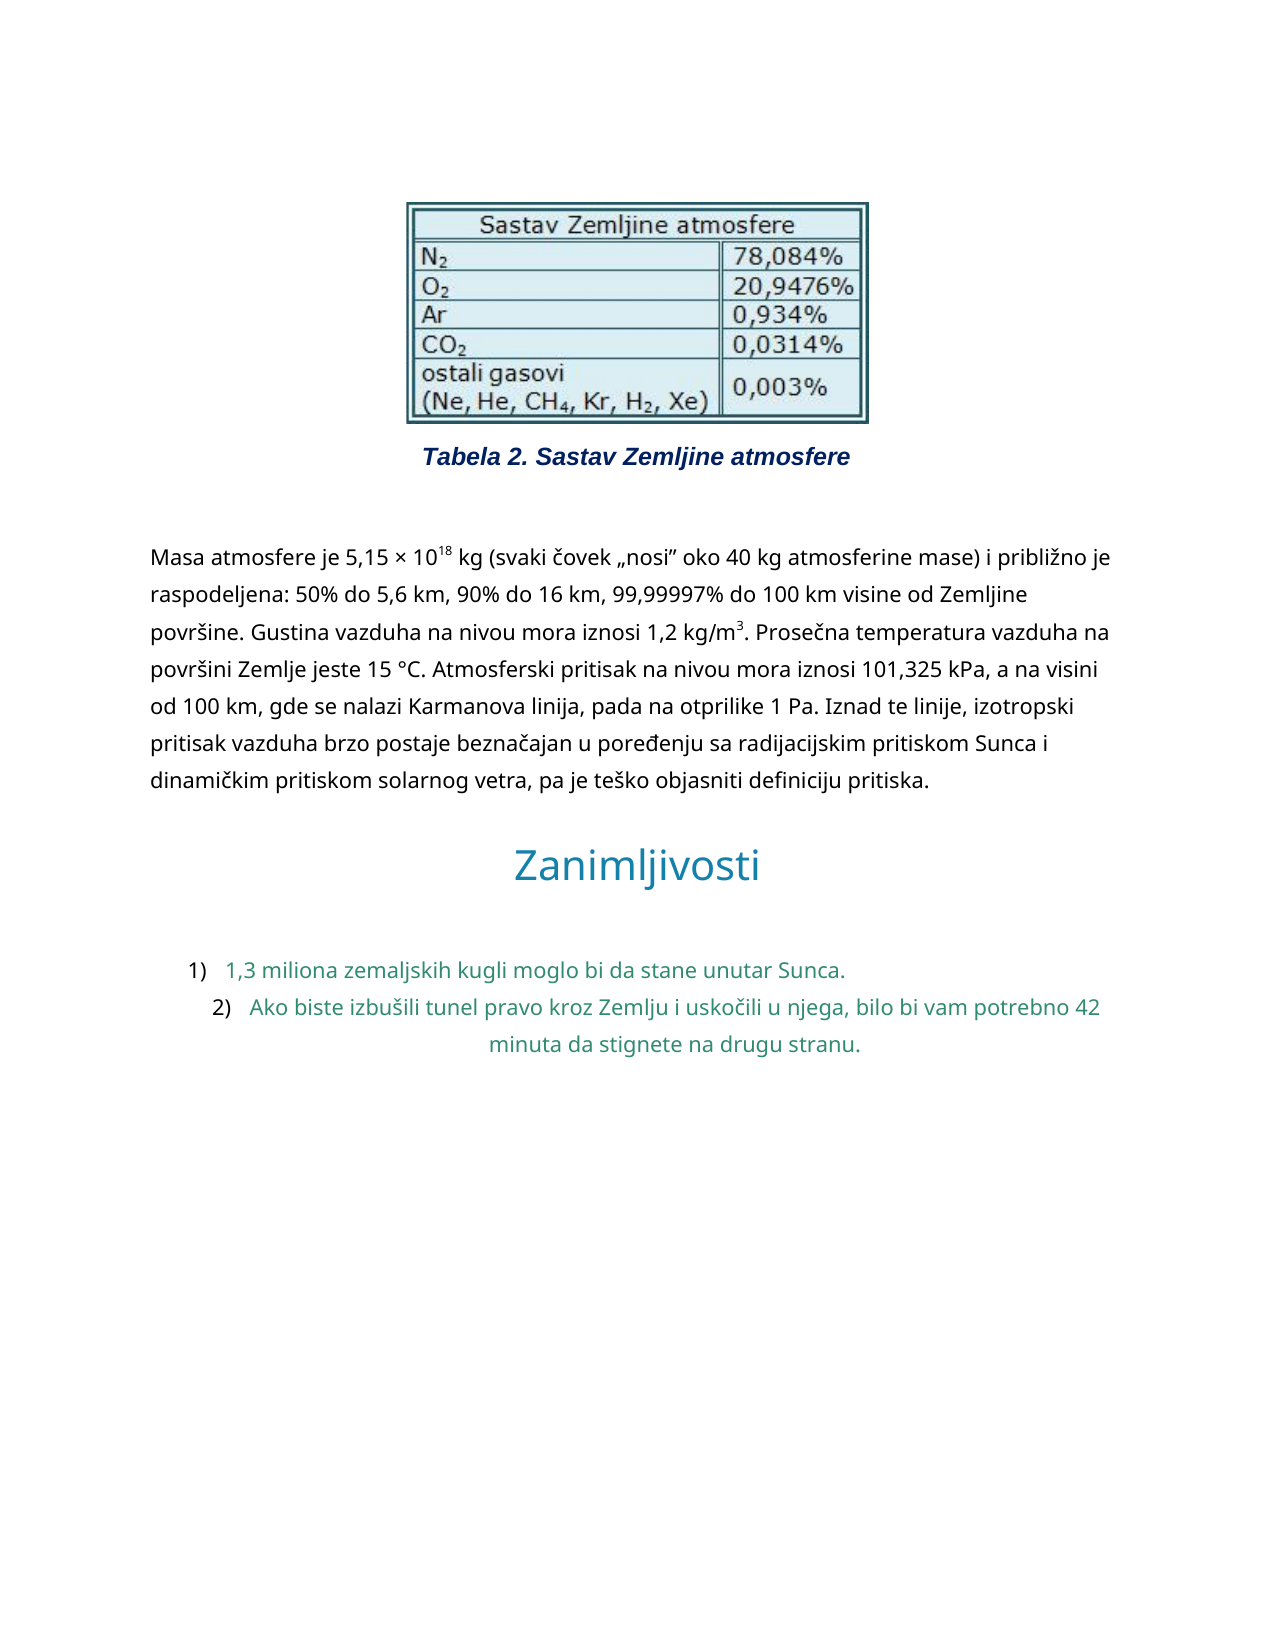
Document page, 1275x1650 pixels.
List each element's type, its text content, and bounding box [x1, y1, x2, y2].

text Ako biste izbušili tunel pravo kroz Zemlju i uskočili u njega, bilo bi vam potrebno 42 minuta da stignete na drugu stranu. [187, 992, 1125, 1059]
picture [406, 202, 869, 424]
subtitle Zanimljivosti [150, 836, 1125, 893]
list 1,3 miliona zemaljskih kugli moglo bi da stane unutar Sunca. [187, 955, 1125, 984]
text Tabela 2. Sastav Zemljine atmosfere [150, 442, 1125, 471]
text Masa atmosfere je 5,15 × 1018 kg (svaki čovek „nosi” oko 40 kg atmosferine mase) i približno je raspodeljena: 50% do 5,6 km, 90% do 16 km, 99,99997% do 100 km visine od Zemljine površine. Gustina vazduha na nivou mora iznosi 1,2 kg∕m3. Prosečna temperatura vazduha na površini Zemlje jeste 15 °C. Atmosferski pritisak na nivou mora iznosi 101,325 kPa, a na visini od 100 km, gde se nalazi Karmanova linija, pada na otprilike 1 Pa. Iznad te linije, izotropski pritisak vazduha brzo postaje beznačajan u poređenju sa radijacijskim pritiskom Sunca i dinamičkim pritiskom solarnog vetra, pa je teško objasniti definiciju pritiska. [150, 542, 1125, 795]
